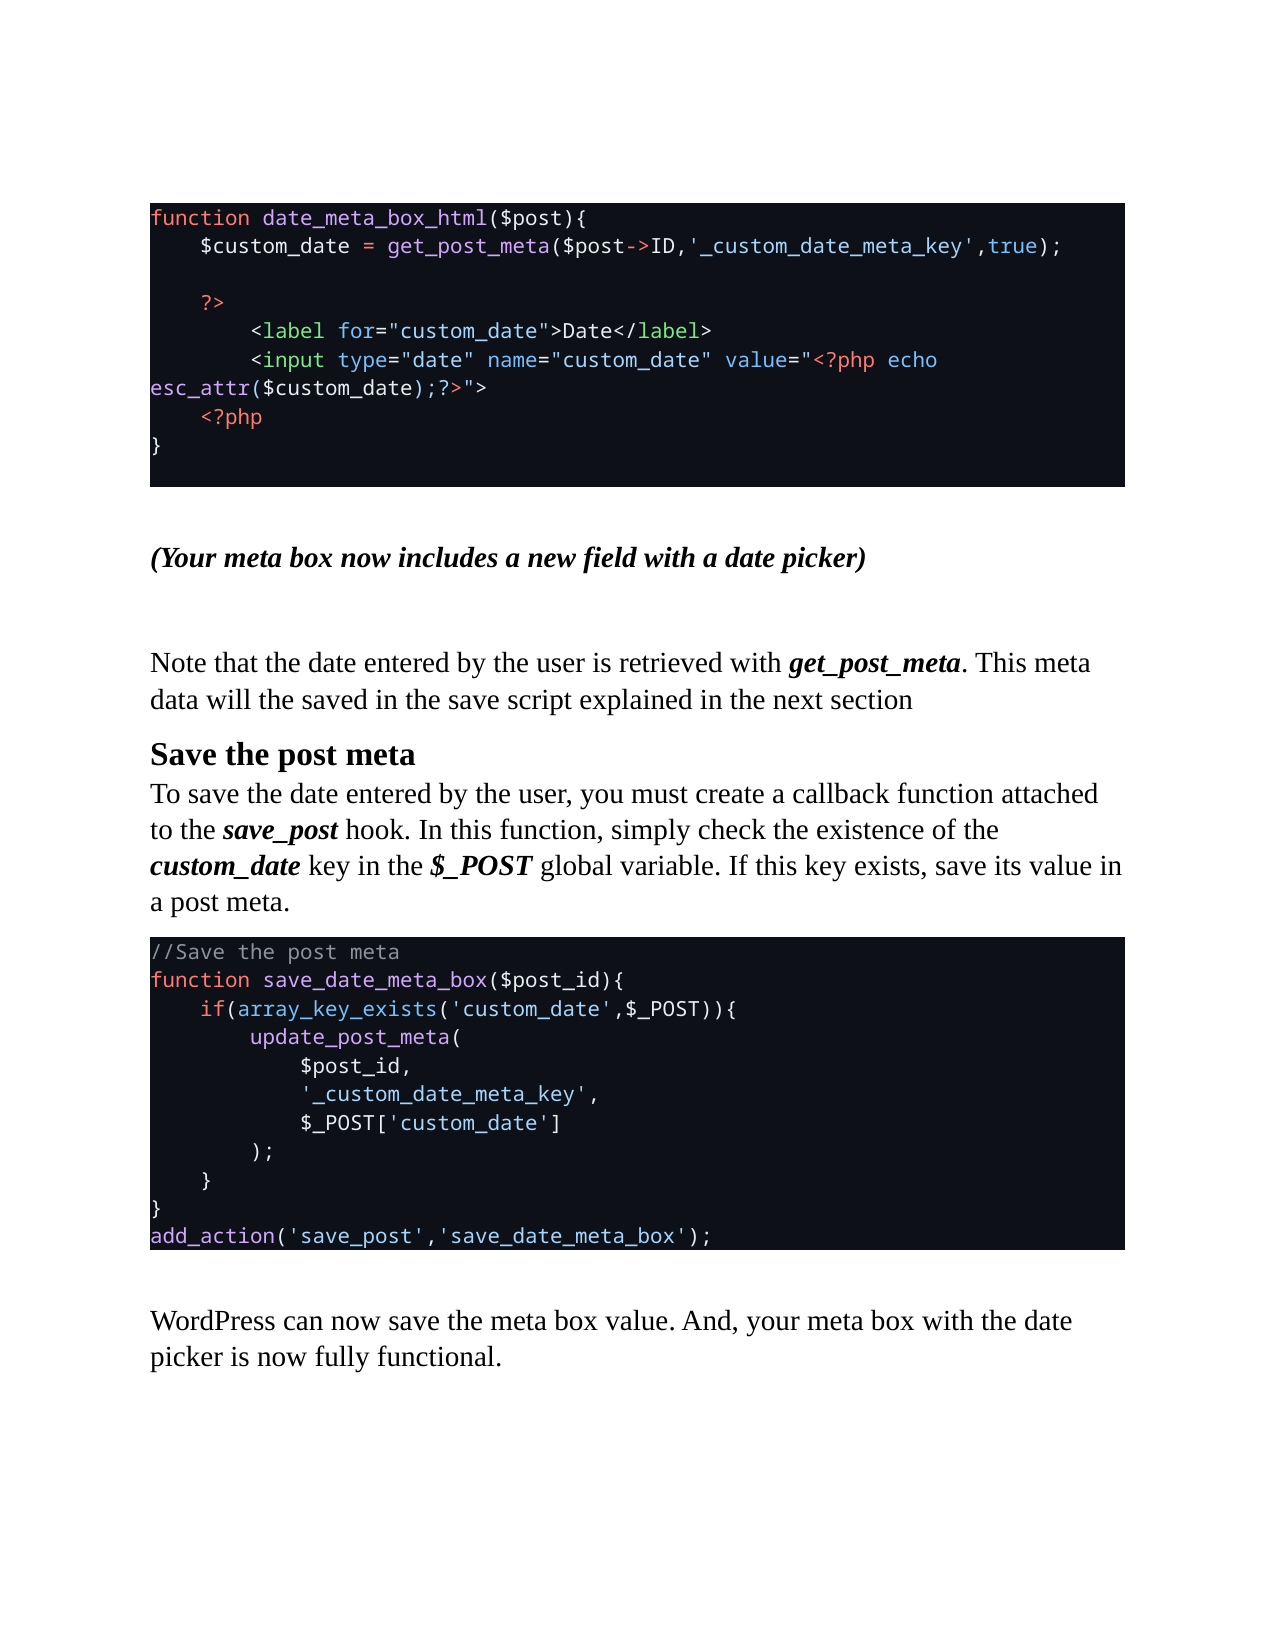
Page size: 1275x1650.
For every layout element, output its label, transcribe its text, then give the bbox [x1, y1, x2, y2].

text ?> [150, 288, 1125, 317]
text <input type="date" name="custom_date" value="<?php echo esc_attr($custom_date);?>"> [150, 345, 1125, 402]
text '_custom_date_meta_key', [150, 1079, 1125, 1108]
text <?php [150, 402, 1125, 430]
text function date_meta_box_html($post){ [150, 203, 1125, 231]
text //Save the post meta [150, 937, 1125, 966]
text } [150, 1193, 1125, 1222]
text if(array_key_exists('custom_date',$_POST)){ [150, 994, 1125, 1022]
text WordPress can now save the meta box value. And, your meta box with the date picker is now fully functional. [150, 1303, 1125, 1372]
text update_post_meta( [150, 1022, 1125, 1051]
text } [150, 1165, 1125, 1193]
text function save_date_meta_box($post_id){ [150, 966, 1125, 994]
subtitle Save the post meta [150, 734, 1125, 773]
text add_action('save_post','save_date_meta_box'); [150, 1222, 1125, 1250]
text $custom_date = get_post_meta($post->ID,'_custom_date_meta_key',true); [150, 231, 1125, 260]
text (Your meta box now includes a new field with a date picker) [150, 540, 1125, 573]
text To save the date entered by the user, you must create a callback function attached to the save_post hook. In this function, simply check the existence of the custom_date key in the $_POST global variable. If this key exists, save its value in a post meta. [150, 776, 1125, 918]
text Note that the date entered by the user is retrieved with get_post_meta. This meta data will the saved in the save script explained in the next section [150, 646, 1125, 715]
text ); [150, 1136, 1125, 1165]
text <label for="custom_date">Date</label> [150, 317, 1125, 345]
text $_POST['custom_date'] [150, 1108, 1125, 1136]
text $post_id, [150, 1051, 1125, 1079]
text } [150, 430, 1125, 459]
